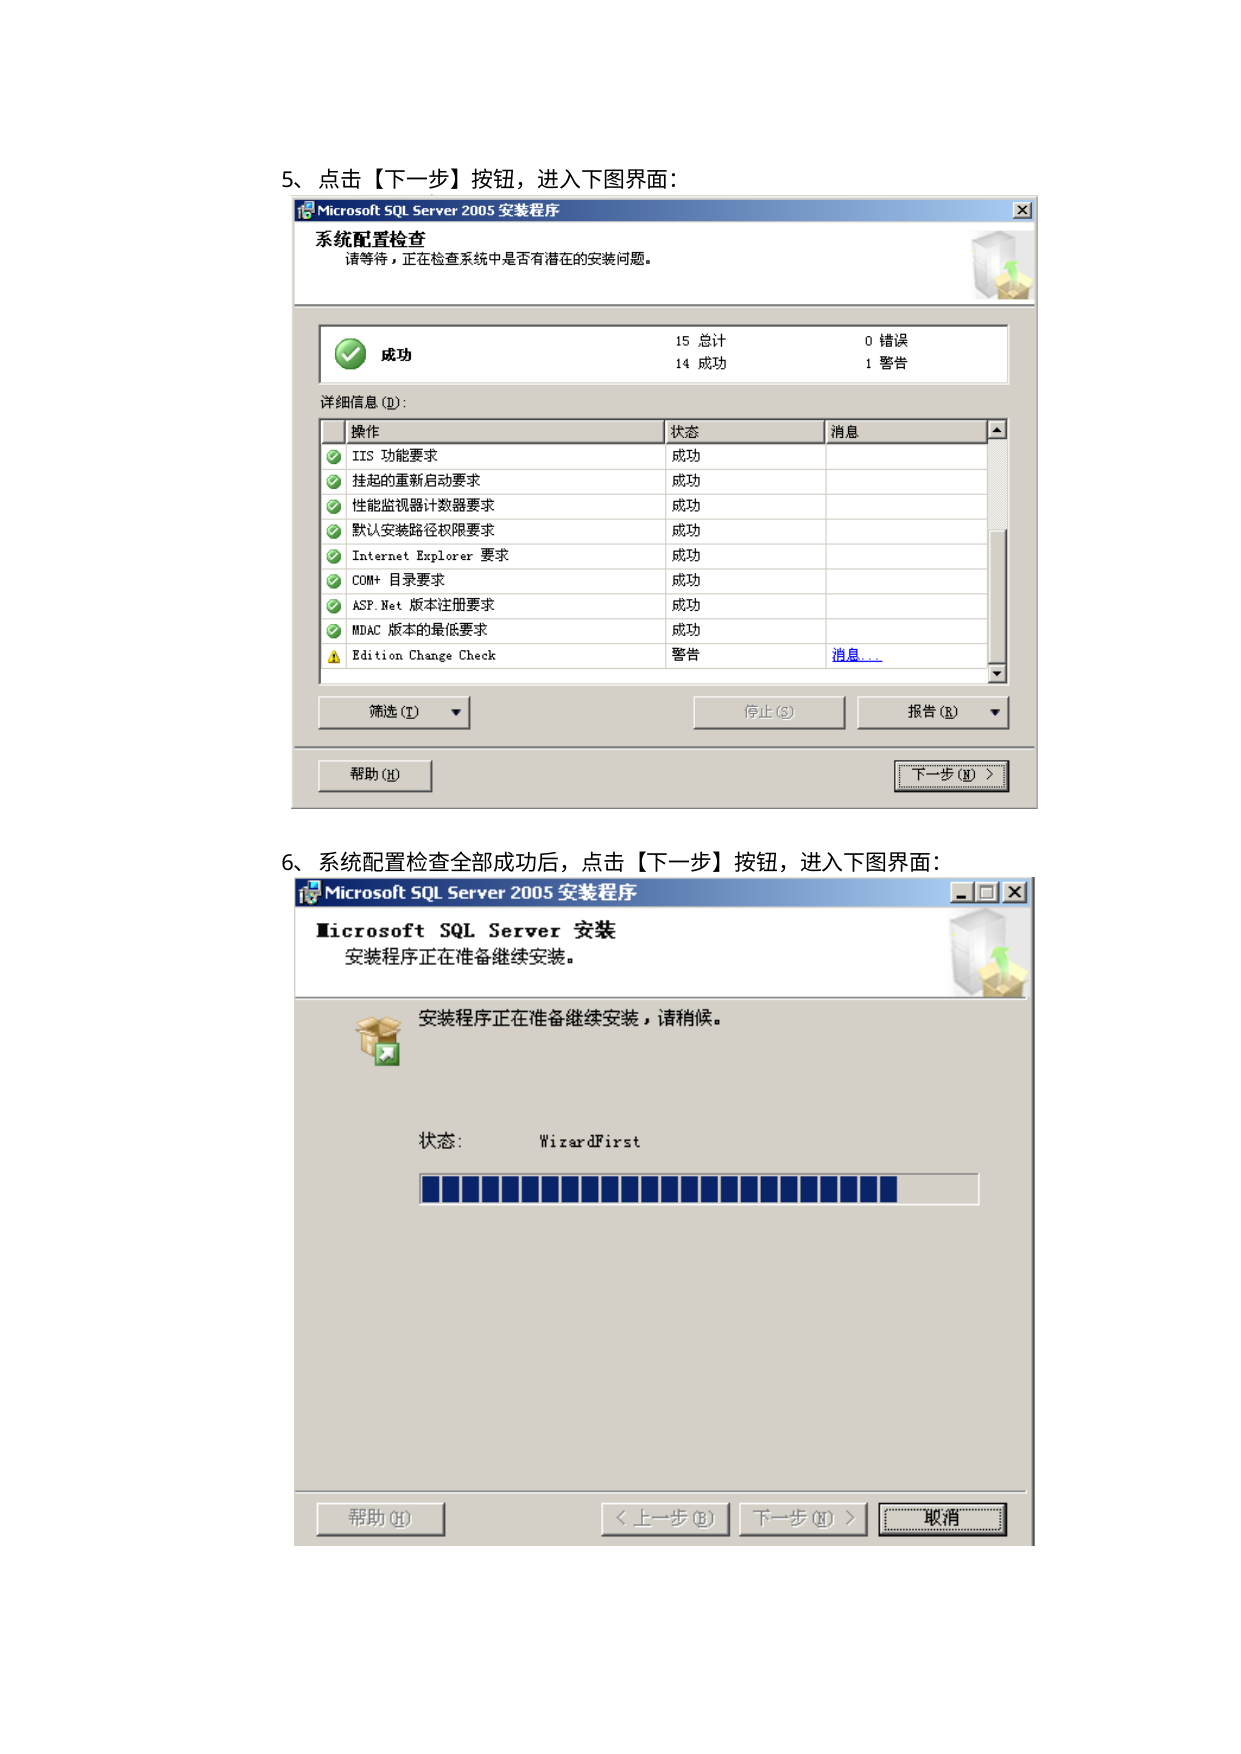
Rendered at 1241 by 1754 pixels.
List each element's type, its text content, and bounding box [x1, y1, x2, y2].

list 系统配置检查全部成功后，点击【下一步】按钮，进入下图界面： [281, 844, 1053, 877]
list 点击【下一步】按钮，进入下图界面： [281, 162, 1053, 194]
picture [294, 877, 1035, 1546]
picture [291, 194, 1038, 809]
